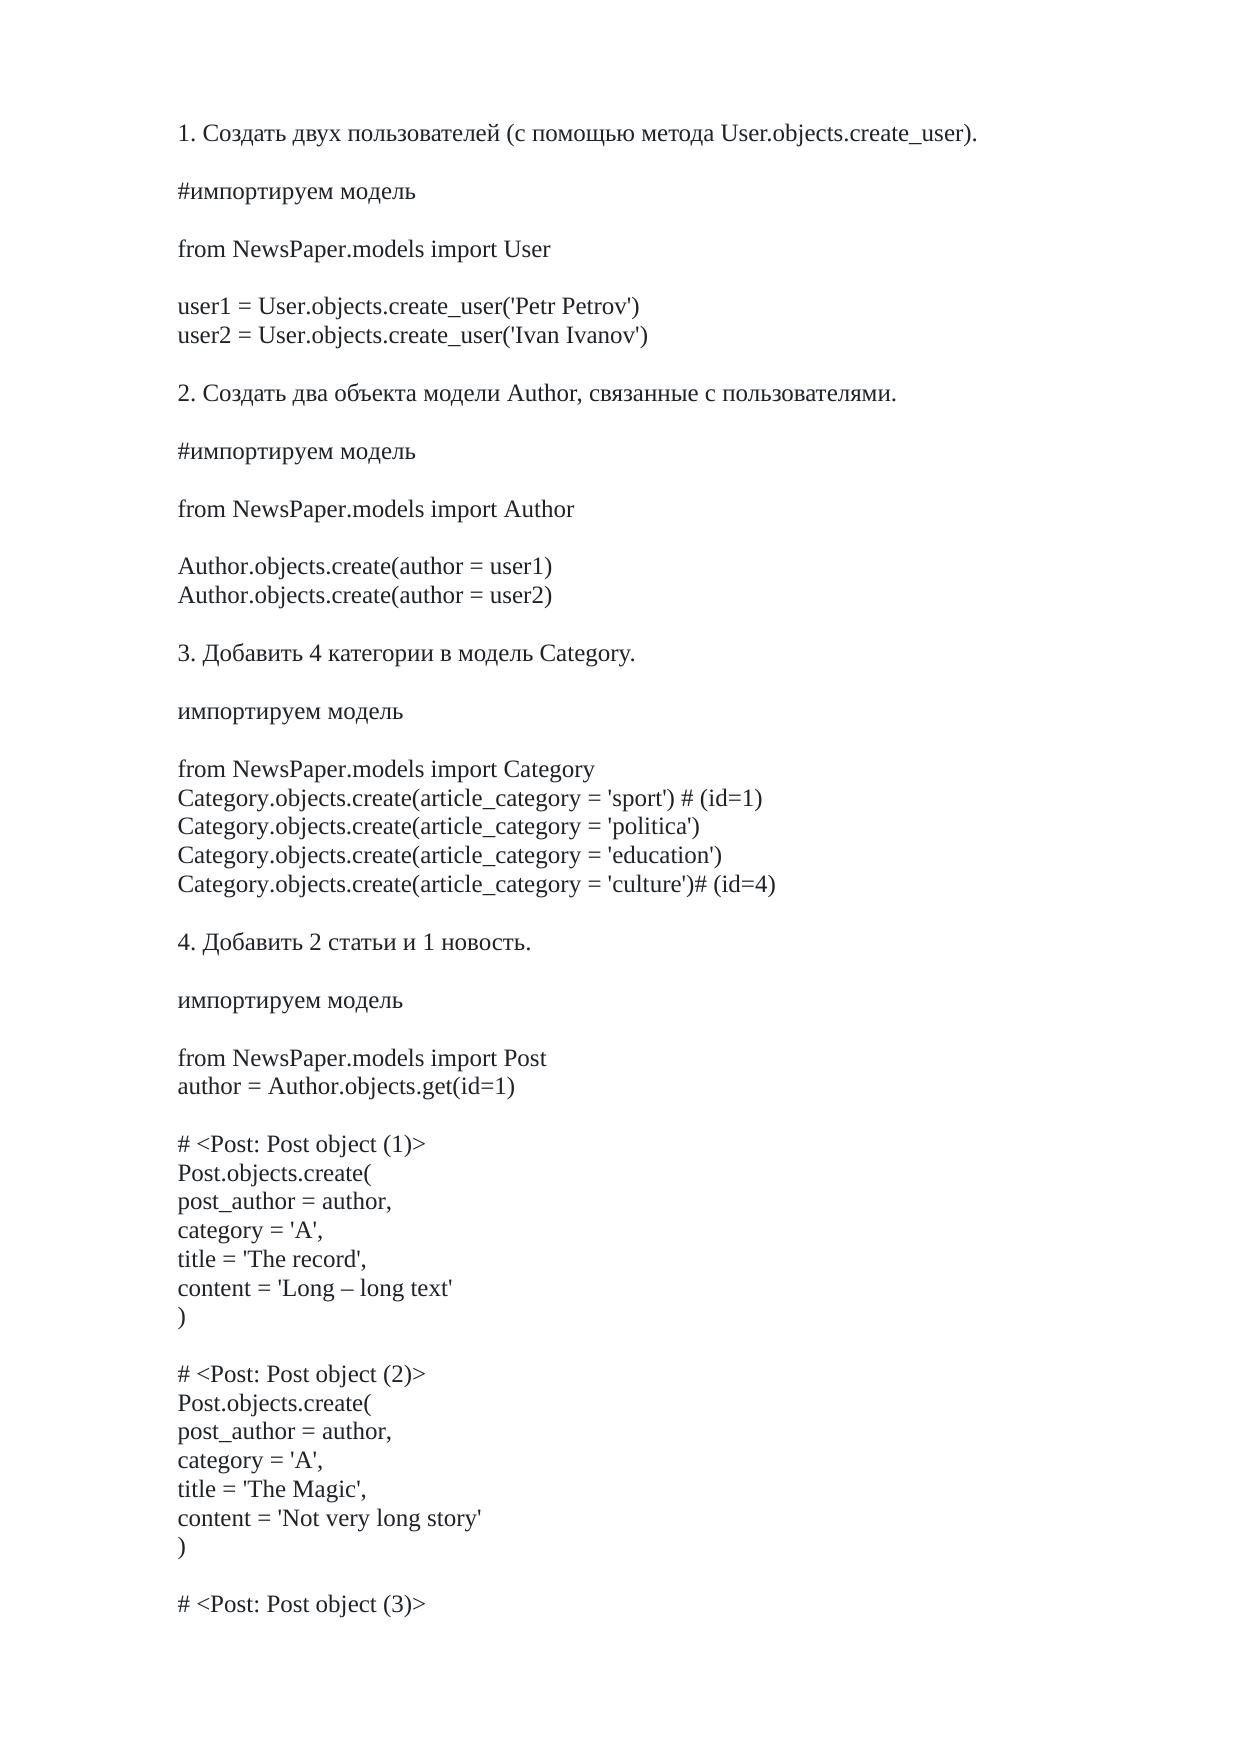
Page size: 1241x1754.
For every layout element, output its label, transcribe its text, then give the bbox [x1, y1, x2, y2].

text author = Author.objects.get(id=1) [177, 1071, 1152, 1100]
text content = 'Not very long story' [177, 1503, 1152, 1531]
text ) [177, 1301, 1152, 1330]
text user2 = User.objects.create_user('Ivan Ivanov') [177, 320, 1152, 349]
text импортируем модель [177, 985, 1152, 1013]
text title = 'The Magic', [177, 1474, 1152, 1503]
text 1. Создать двух пользователей (с помощью метода User.objects.create_user). [177, 118, 1152, 147]
text content = 'Long – long text' [177, 1273, 1152, 1301]
text from NewsPaper.models import Author [177, 494, 1152, 523]
text # <Post: Post object (1)> [177, 1129, 1152, 1158]
text ) [177, 1531, 1152, 1560]
text Category.objects.create(article_category = 'politica') [177, 811, 1152, 840]
text 3. Добавить 4 категории в модель Category. [177, 638, 1152, 667]
text 4. Добавить 2 статьи и 1 новость. [177, 927, 1152, 956]
text from NewsPaper.models import Post [177, 1043, 1152, 1071]
text 2. Создать два объекта модели Author, связанные с пользователями. [177, 378, 1152, 407]
text category = 'A', [177, 1215, 1152, 1244]
text импортируем модель [177, 696, 1152, 725]
text Category.objects.create(article_category = 'culture')# (id=4) [177, 869, 1152, 898]
text Category.objects.create(article_category = 'education') [177, 840, 1152, 869]
text post_author = author, [177, 1416, 1152, 1445]
text # <Post: Post object (3)> [177, 1589, 1152, 1618]
text from NewsPaper.models import User [177, 234, 1152, 263]
text user1 = User.objects.create_user('Petr Petrov') [177, 291, 1152, 320]
text Author.objects.create(author = user1) [177, 551, 1152, 580]
text post_author = author, [177, 1186, 1152, 1215]
text title = 'The record', [177, 1244, 1152, 1273]
text #импортируем модель [177, 436, 1152, 465]
text Category.objects.create(article_category = 'sport') # (id=1) [177, 783, 1152, 811]
text Post.objects.create( [177, 1158, 1152, 1186]
text # <Post: Post object (2)> [177, 1359, 1152, 1388]
text category = 'A', [177, 1445, 1152, 1474]
text Author.objects.create(author = user2) [177, 580, 1152, 609]
text #импортируем модель [177, 176, 1152, 205]
text Post.objects.create( [177, 1388, 1152, 1416]
text from NewsPaper.models import Category [177, 754, 1152, 783]
